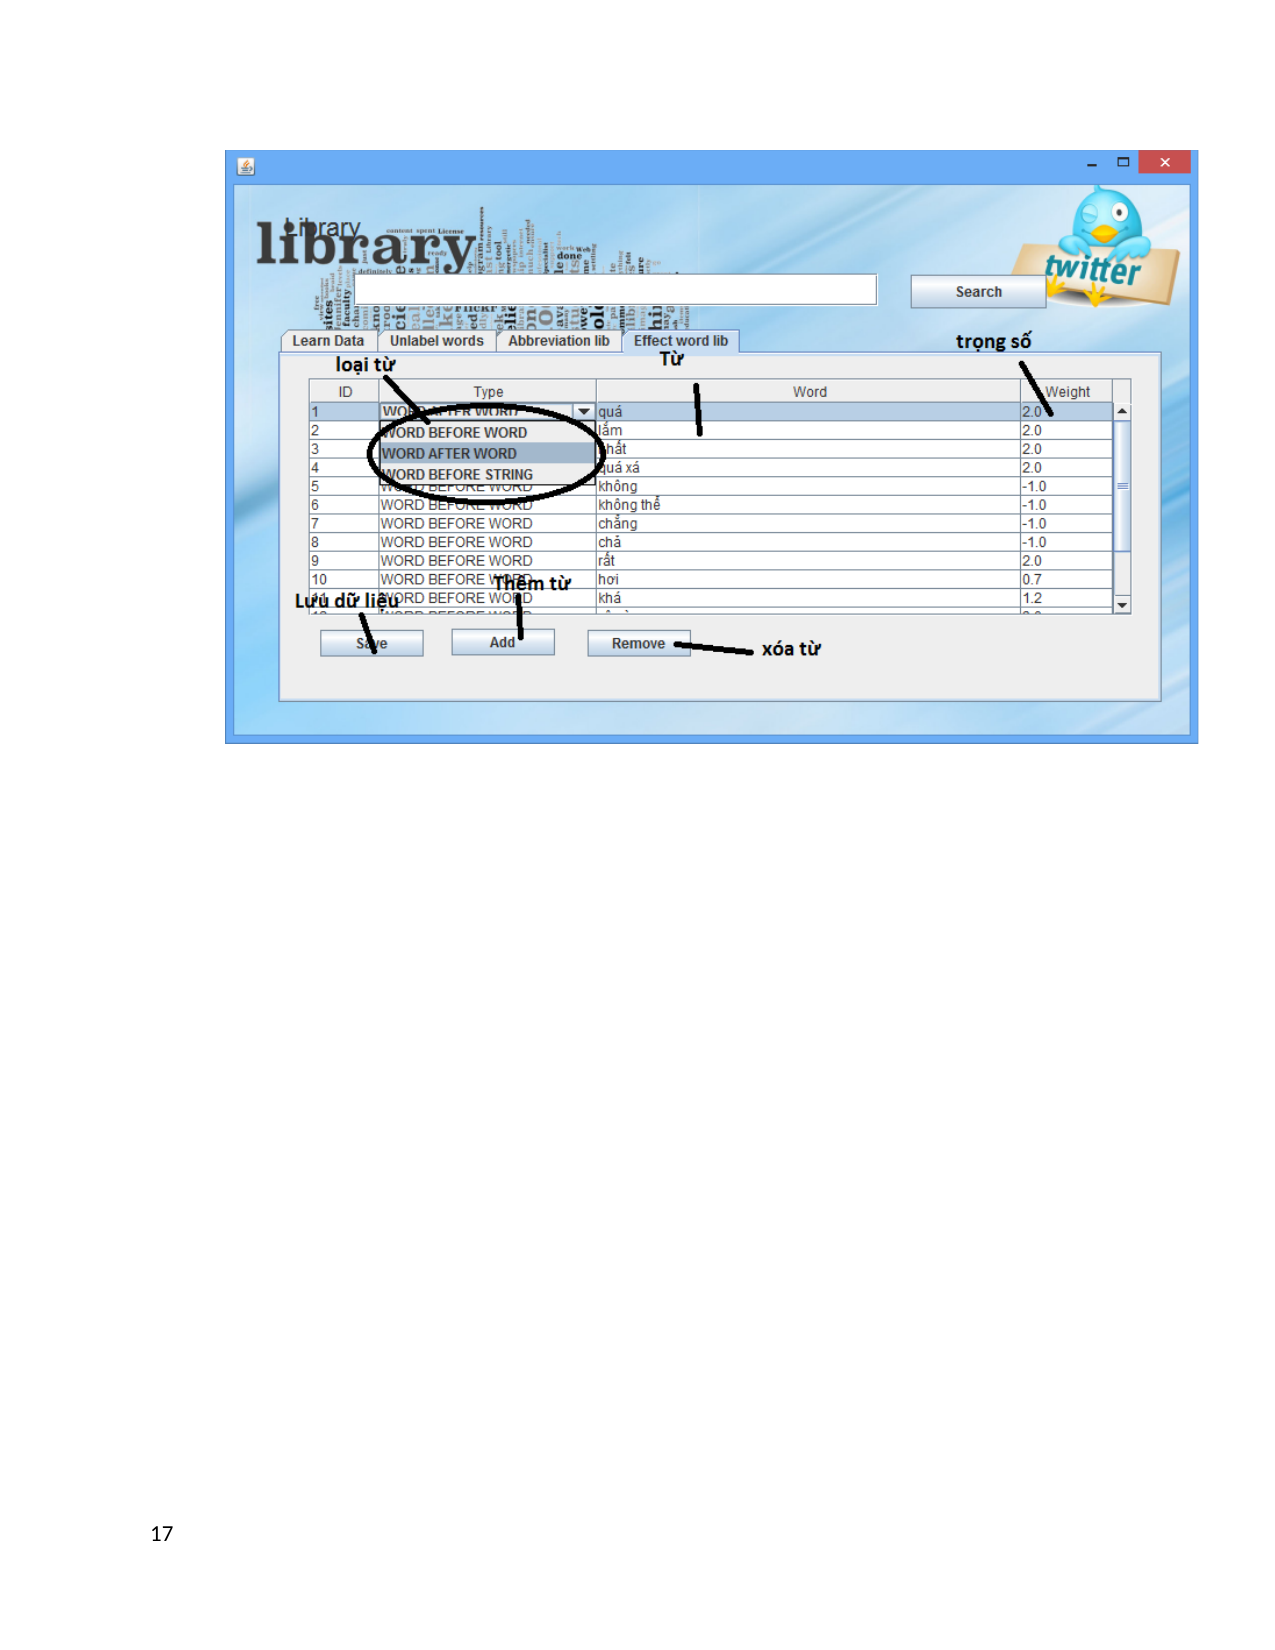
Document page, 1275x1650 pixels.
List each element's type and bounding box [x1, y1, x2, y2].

picture [225, 150, 1199, 744]
